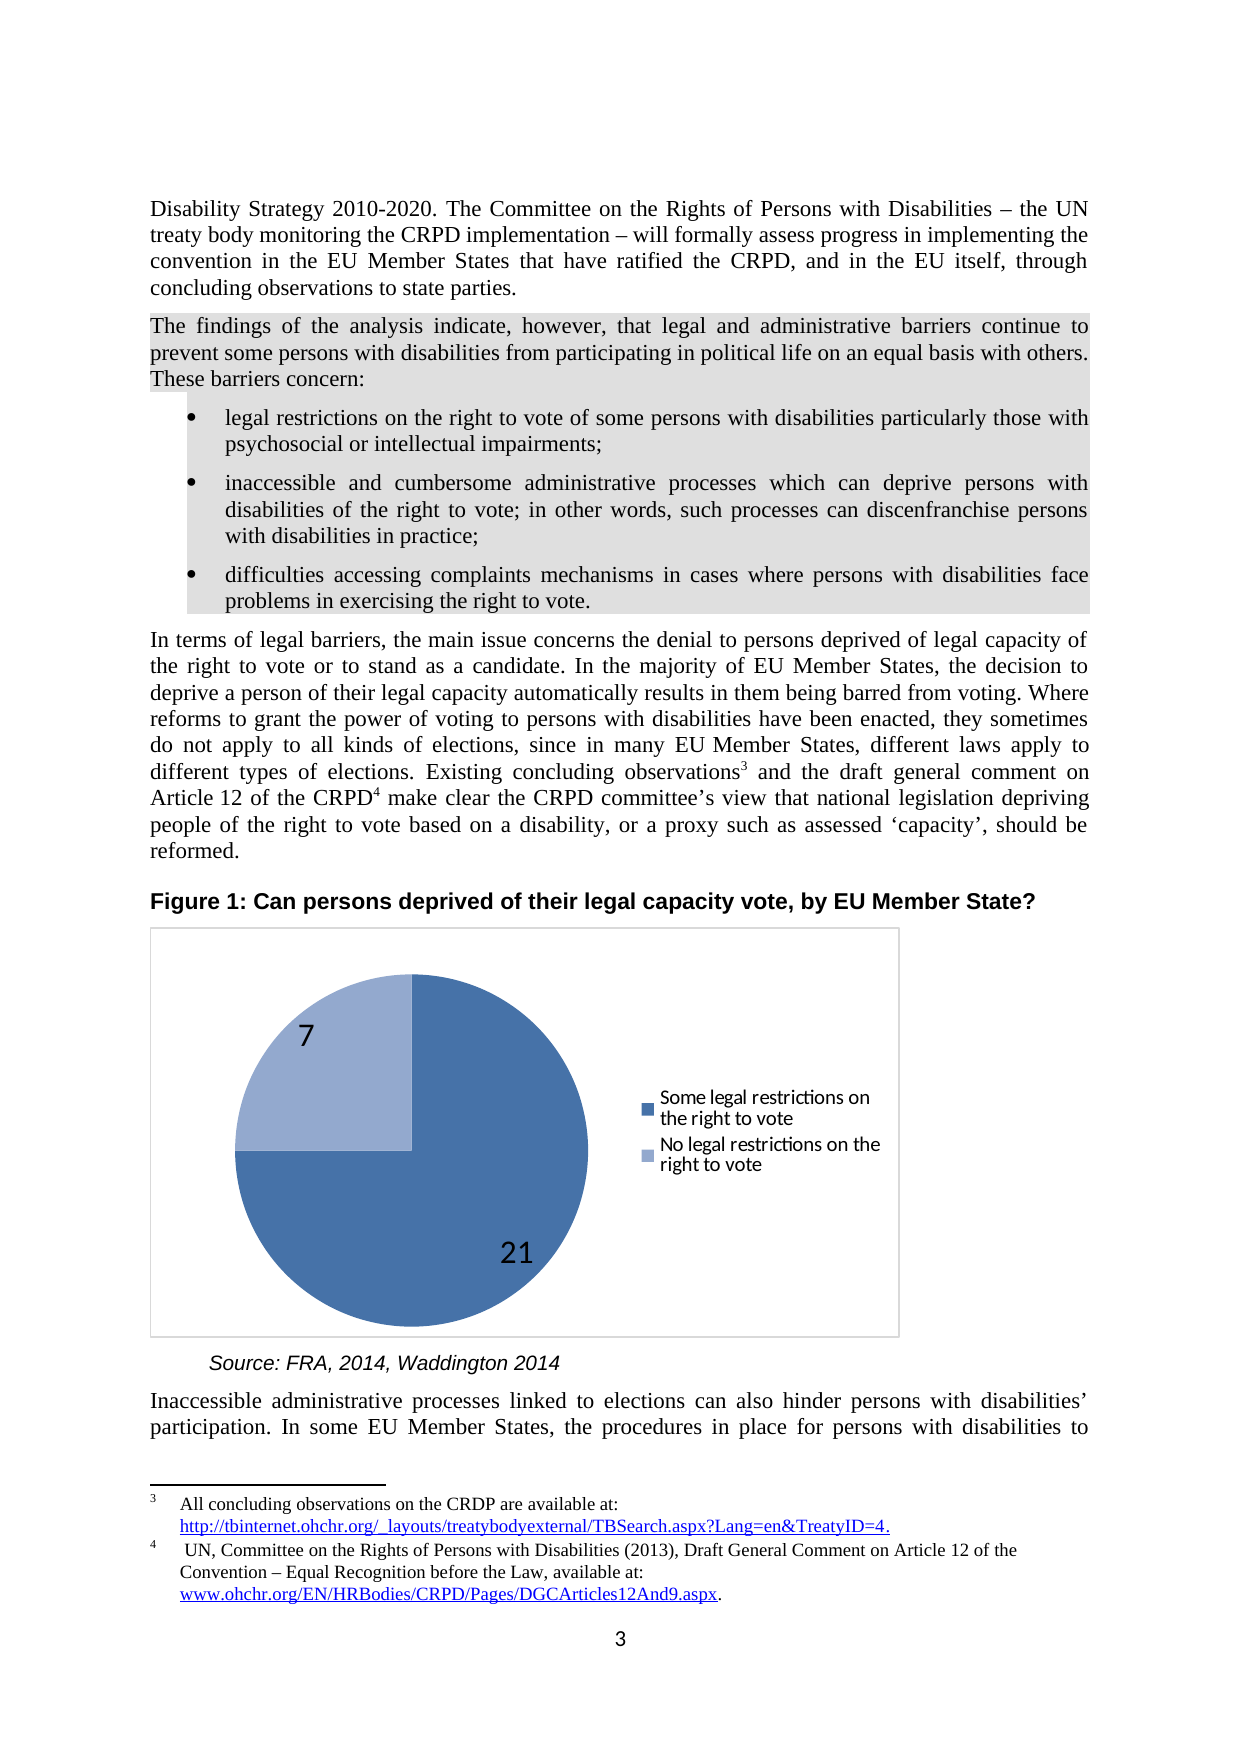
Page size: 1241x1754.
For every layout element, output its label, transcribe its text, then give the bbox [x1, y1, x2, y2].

list inaccessible and cumbersome administrative processes which can deprive persons with disabilities of the right to vote; in other words, such processes can discenfranchise persons with disabilities in practice; [187, 469, 1090, 548]
text Source: FRA, 2014, Waddington 2014 [208, 1351, 1032, 1374]
list legal restrictions on the right to vote of some persons with disabilities particularly those with psychosocial or intellectual impairments; [187, 404, 1090, 457]
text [150, 195, 1090, 300]
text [150, 1387, 1090, 1440]
text In terms of legal barriers, the main issue concerns the denial to persons deprived of legal capacity of the right to vote or to stand as a candidate. In the majority of EU Member States, the decision to deprive a person of their legal capacity automatically results in them being barred from voting. Where reforms to grant the power of voting to persons with disabilities have been enacted, they sometimes do not apply to all kinds of elections, since in many EU Member States, different laws apply to different types of elections. Existing concluding observations and the draft general comment on Article 12 of the CRPD make clear the CRPD committee’s view that national legislation depriving people of the right to vote based on a disability, or a proxy such as assessed ‘capacity’, should be reformed. [150, 626, 1090, 863]
title Figure 1: Can persons deprived of their legal capacity vote, by EU Member State? [150, 888, 1090, 915]
list difficulties accessing complaints mechanisms in cases where persons with disabilities face problems in exercising the right to vote. [187, 561, 1090, 614]
text The findings of the analysis indicate, however, that legal and administrative barriers continue to prevent some persons with disabilities from participating in political life on an equal basis with others. These barriers concern: [150, 313, 1090, 392]
